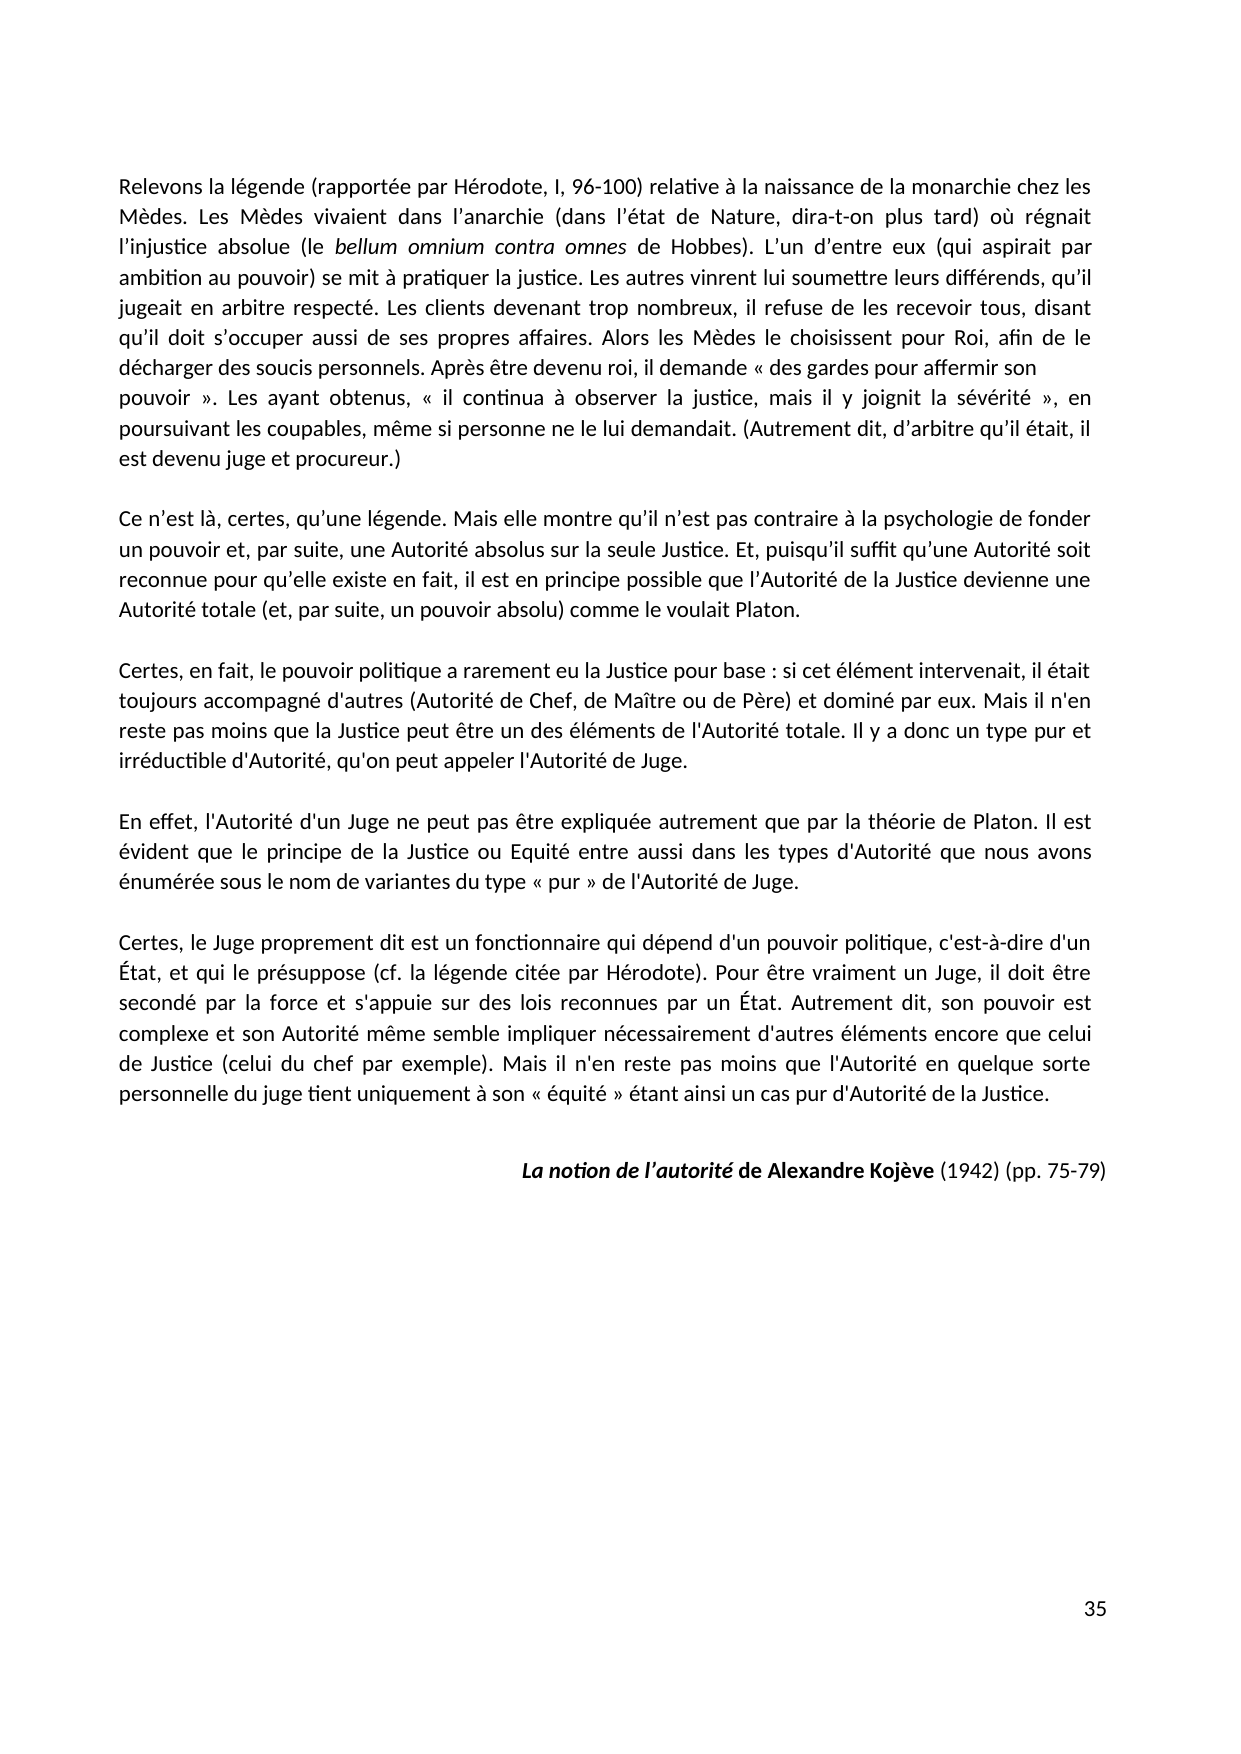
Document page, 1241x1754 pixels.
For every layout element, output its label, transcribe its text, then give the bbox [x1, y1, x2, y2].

text En effet, l'Autorité d'un Juge ne peut pas être expliquée autrement que par la théorie de Platon. Il est évident que le principe de la Justice ou Equité entre aussi dans les types d'Autorité que nous avons énumérée sous le nom de variantes du type « pur » de l'Autorité de Juge. [119, 807, 1093, 896]
text Certes, en fait, le pouvoir politique a rarement eu la Justice pour base : si cet élément intervenait, il était toujours accompagné d'autres (Autorité de Chef, de Maître ou de Père) et dominé par eux. Mais il n'en reste pas moins que la Justice peut être un des éléments de l'Autorité totale. Il y a donc un type pur et irréductible d'Autorité, qu'on peut appeler l'Autorité de Juge. [119, 656, 1093, 774]
text Ce n’est là, certes, qu’une légende. Mais elle montre qu’il n’est pas contraire à la psychologie de fonder un pouvoir et, par suite, une Autorité absolus sur la seule Justice. Et, puisqu’il suffit qu’une Autorité soit reconnue pour qu’elle existe en fait, il est en principe possible que l’Autorité de la Justice devienne une Autorité totale (et, par suite, un pouvoir absolu) comme le voulait Platon. [119, 504, 1093, 623]
text Relevons la légende (rapportée par Hérodote, I, 96-100) relative à la naissance de la monarchie chez les Mèdes. Les Mèdes vivaient dans l’anarchie (dans l’état de Nature, dira-t-on plus tard) où régnait l’injustice absolue (le bellum omnium contra omnes de Hobbes). L’un d’entre eux (qui aspirait par ambition au pouvoir) se mit à pratiquer la justice. Les autres vinrent lui soumettre leurs différends, qu’il jugeait en arbitre respecté. Les clients devenant trop nombreux, il refuse de les recevoir tous, disant qu’il doit s’occuper aussi de ses propres affaires. Alors les Mèdes le choisissent pour Roi, afin de le décharger des soucis personnels. Après être devenu roi, il demande « des gardes pour affermir son [119, 172, 1093, 381]
text La notion de l’autorité de Alexandre Kojève (1942) (pp. 75-79) [133, 1156, 1107, 1184]
text pouvoir ». Les ayant obtenus, « il continua à observer la justice, mais il y joignit la sévérité », en poursuivant les coupables, même si personne ne le lui demandait. (Autrement dit, d’arbitre qu’il était, il est devenu juge et procureur.) [119, 383, 1093, 472]
text Certes, le Juge proprement dit est un fonctionnaire qui dépend d'un pouvoir politique, c'est-à-dire d'un État, et qui le présuppose (cf. la légende citée par Hérodote). Pour être vraiment un Juge, il doit être secondé par la force et s'appuie sur des lois reconnues par un État. Autrement dit, son pouvoir est complexe et son Autorité même semble impliquer nécessairement d'autres éléments encore que celui de Justice (celui du chef par exemple). Mais il n'en reste pas moins que l'Autorité en quelque sorte personnelle du juge tient uniquement à son « équité » étant ainsi un cas pur d'Autorité de la Justice. [119, 928, 1093, 1107]
